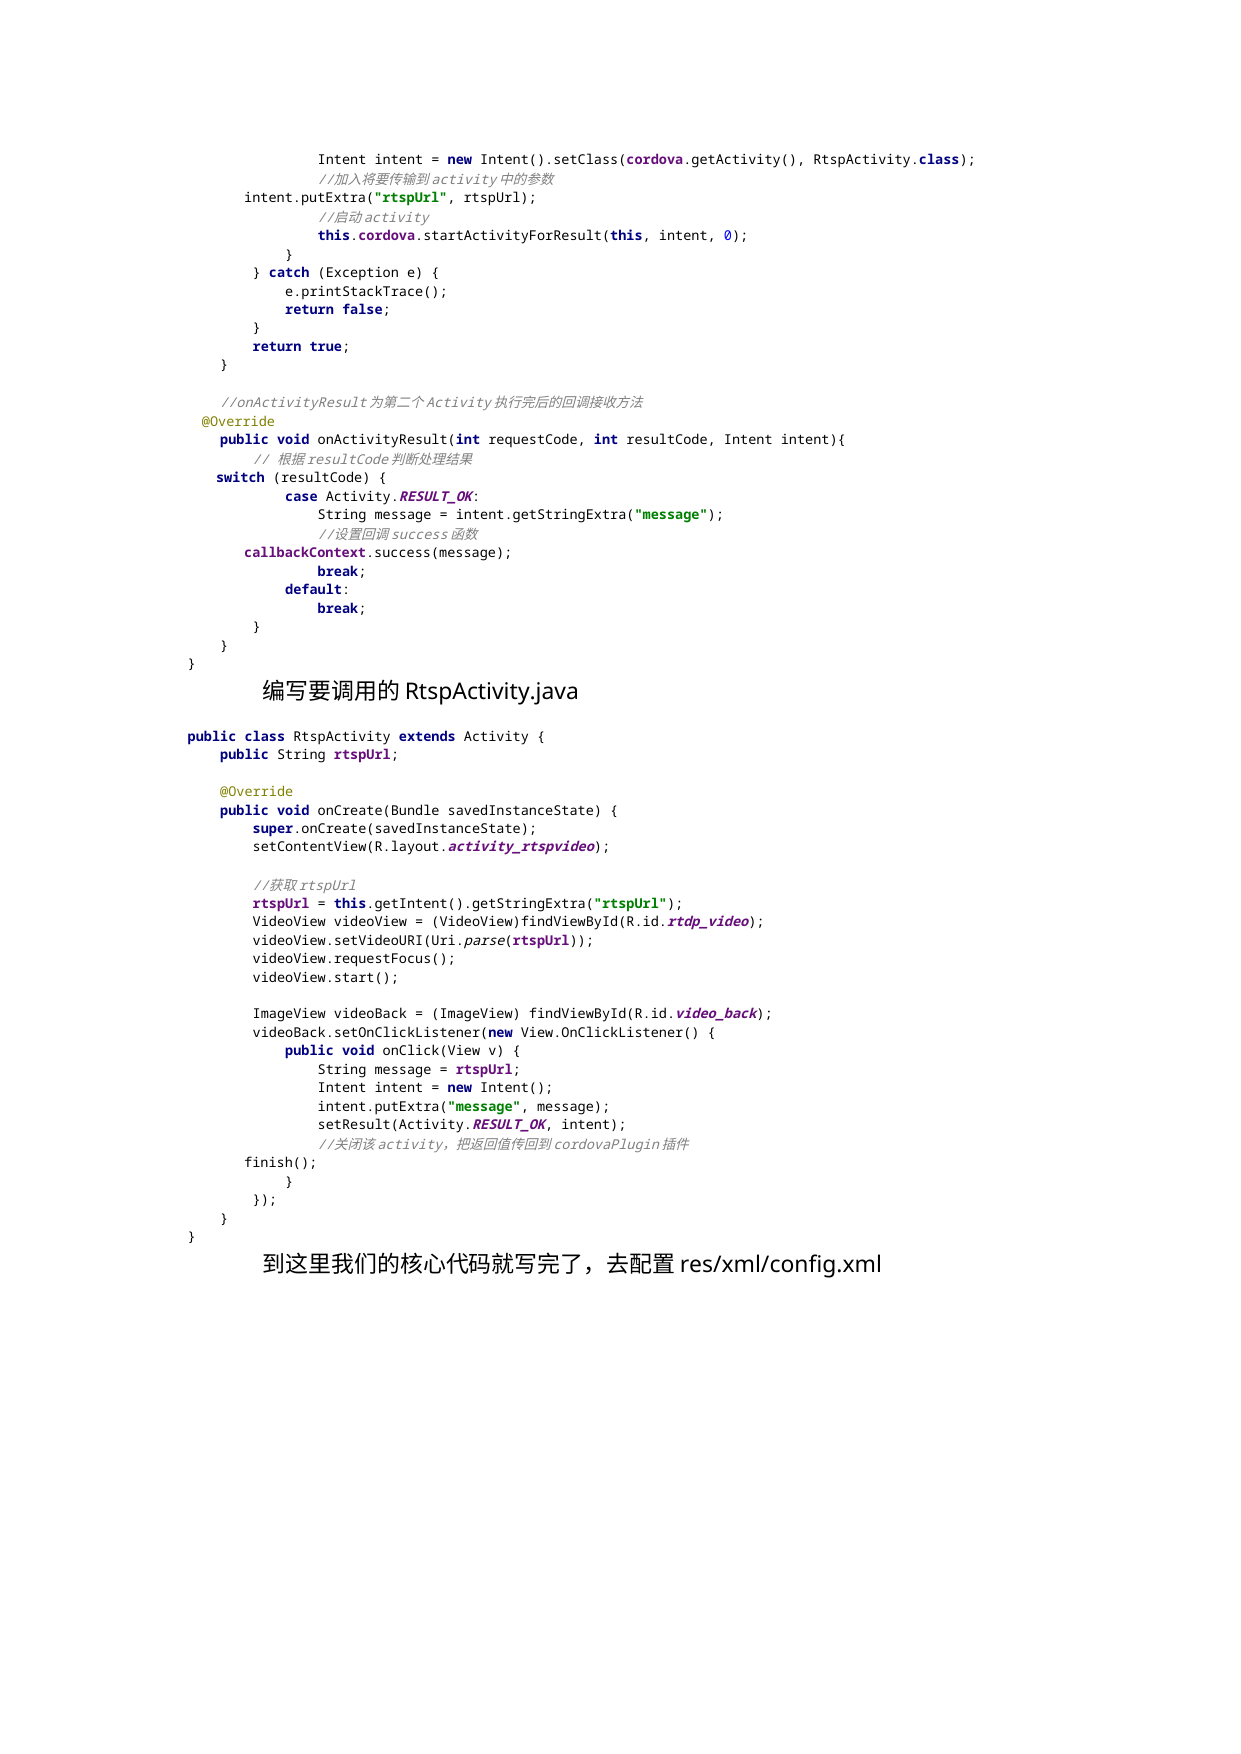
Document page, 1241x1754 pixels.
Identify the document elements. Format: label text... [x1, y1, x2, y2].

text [187, 150, 1053, 672]
list 编写要调用的RtspActivity.java [262, 672, 1053, 706]
text public class RtspActivity extends Activity { public String rtspUrl; @Override public void onCreate(Bundle savedInstanceState) { super.onCreate(savedInstanceState); setContentView(R.layout.activity_rtspvideo); //获取rtspUrl rtspUrl = this.getIntent().getStringExtra("rtspUrl"); VideoView videoView = (VideoView)findViewById(R.id.rtdp_video); videoView.setVideoURI(Uri.parse(rtspUrl)); videoView.requestFocus(); videoView.start(); ImageView videoBack = (ImageView) findViewById(R.id.video_back); videoBack.setOnClickListener(new View.OnClickListener() { public void onClick(View v) { String message = rtspUrl; Intent intent = new Intent(); intent.putExtra("message", message); setResult(Activity.RESULT_OK, intent); //关闭该activity，把返回值传回到cordovaPlugin插件 finish(); } }); } } [187, 727, 1053, 1245]
list 到这里我们的核心代码就写完了，去配置res/xml/config.xml [262, 1245, 1053, 1279]
